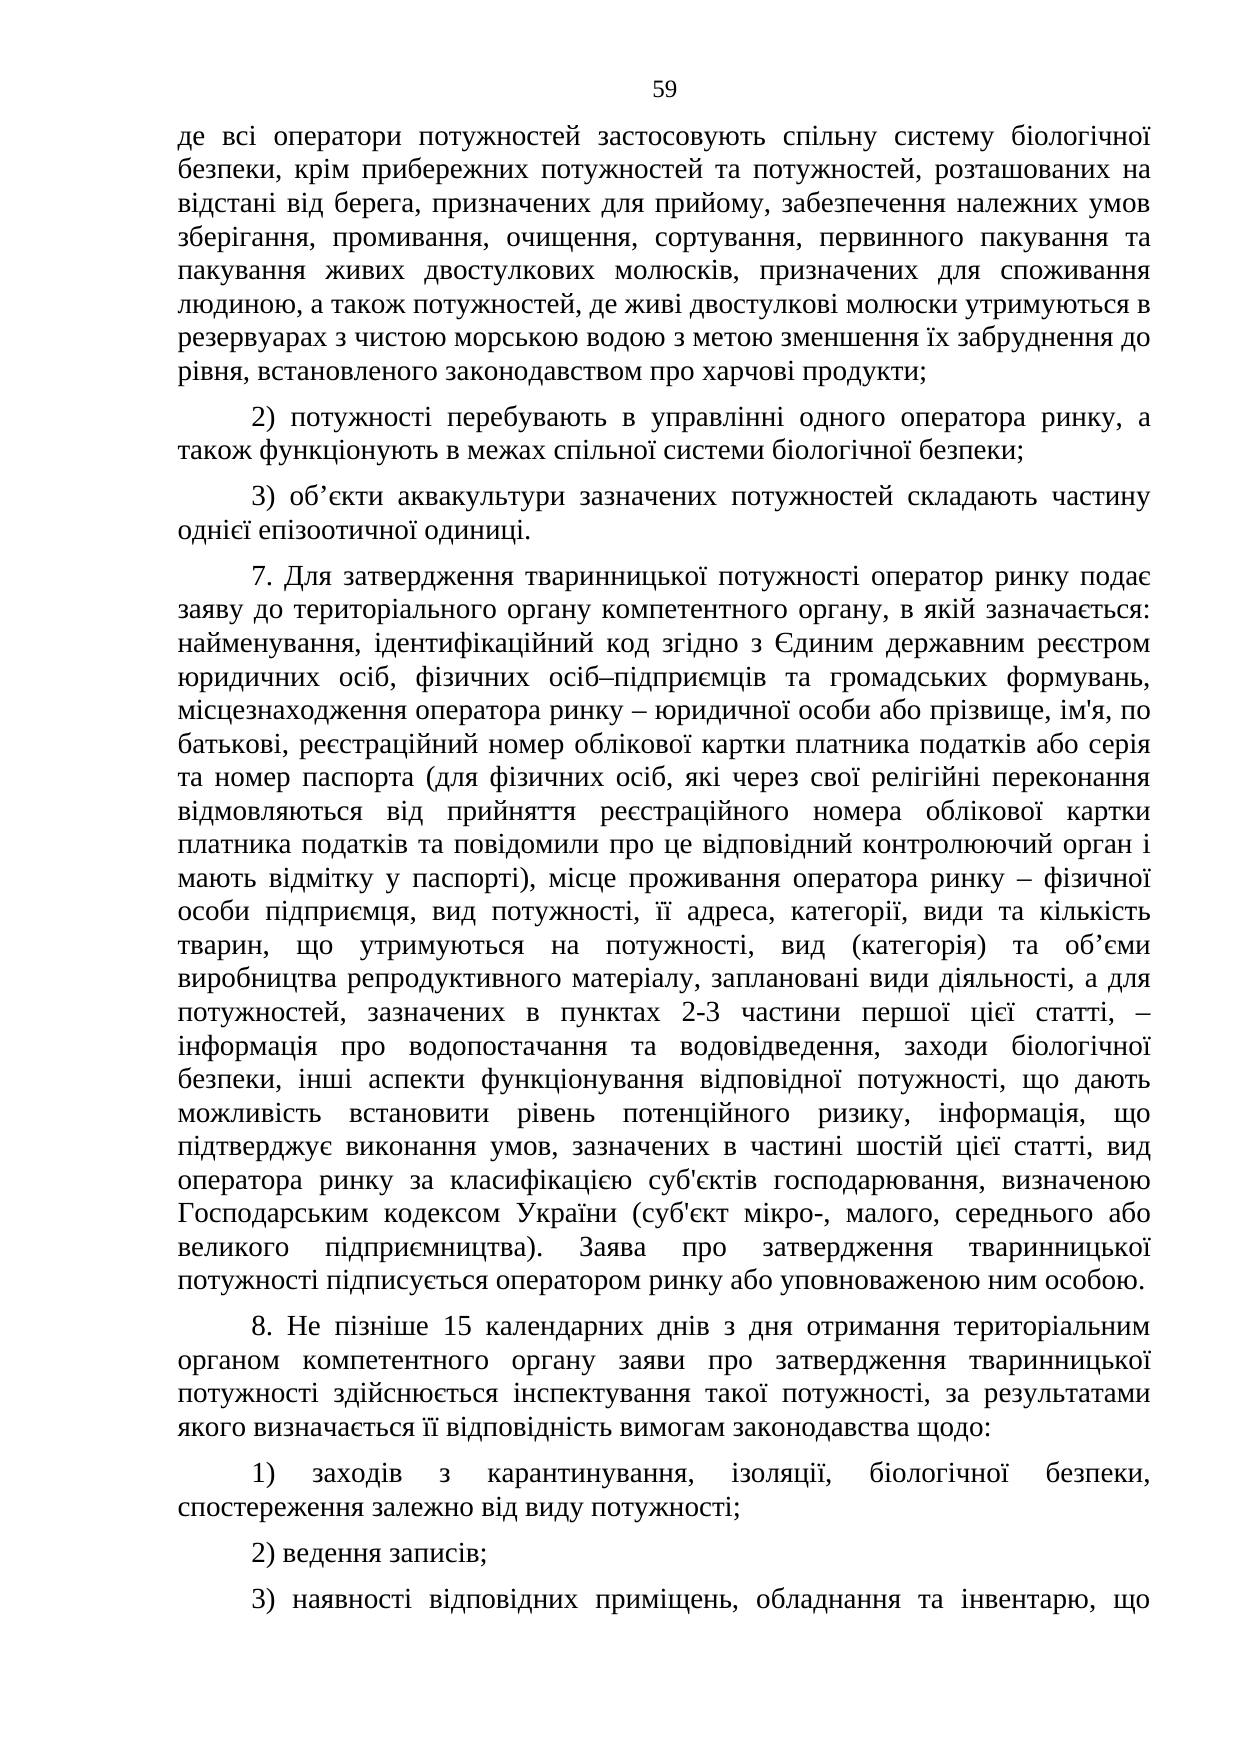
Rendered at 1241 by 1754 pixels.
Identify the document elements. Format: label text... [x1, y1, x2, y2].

text 8. Не пізніше 15 календарних днів з дня отримання територіальним органом компетентного органу заяви про затвердження тваринницької потужності здійснюється інспектування такої потужності, за результатами якого визначається її відповідність вимогам законодавства щодо: [177, 1308, 1152, 1443]
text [177, 1581, 1152, 1614]
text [177, 118, 1152, 386]
text 3) об’єкти аквакультури зазначених потужностей складають частину однієї епізоотичної одиниці. [177, 478, 1152, 546]
text 2) потужності перебувають в управлінні одного оператора ринку, а також функціонують в межах спільної системи біологічної безпеки; [177, 399, 1152, 466]
text 1) заходів з карантинування, ізоляції, біологічної безпеки, спостереження залежно від виду потужності; [177, 1455, 1152, 1522]
text 2) ведення записів; [177, 1535, 1152, 1568]
text 7. Для затвердження тваринницької потужності оператор ринку подає заяву до територіального органу компетентного органу, в якій зазначається: найменування, ідентифікаційний код згідно з Єдиним державним реєстром юридичних осіб, фізичних осіб–підприємців та громадських формувань, місцезнаходження оператора ринку – юридичної особи або прізвище, ім'я, по батькові, реєстраційний номер облікової картки платника податків або серія та номер паспорта (для фізичних осіб, які через свої релігійні переконання відмовляються від прийняття реєстраційного номера облікової картки платника податків та повідомили про це відповідний контролюючий орган і мають відмітку у паспорті), місце проживання оператора ринку – фізичної особи підприємця, вид потужності, її адреса, категорії, види та кількість тварин, що утримуються на потужності, вид (категорія) та об’єми виробництва репродуктивного матеріалу, заплановані види діяльності, а для потужностей, зазначених в пунктах 2-3 частини першої цієї статті, – інформація про водопостачання та водовідведення, заходи біологічної безпеки, інші аспекти функціонування відповідної потужності, що дають можливість встановити рівень потенційного ризику, інформація, що підтверджує виконання умов, зазначених в частині шостій цієї статті, вид оператора ринку за класифікацією суб'єктів господарювання, визначеною Господарським кодексом України (суб'єкт мікро-, малого, середнього або великого підприємництва). Заява про затвердження тваринницької потужності підписується оператором ринку або уповноваженою ним особою. [177, 558, 1152, 1296]
